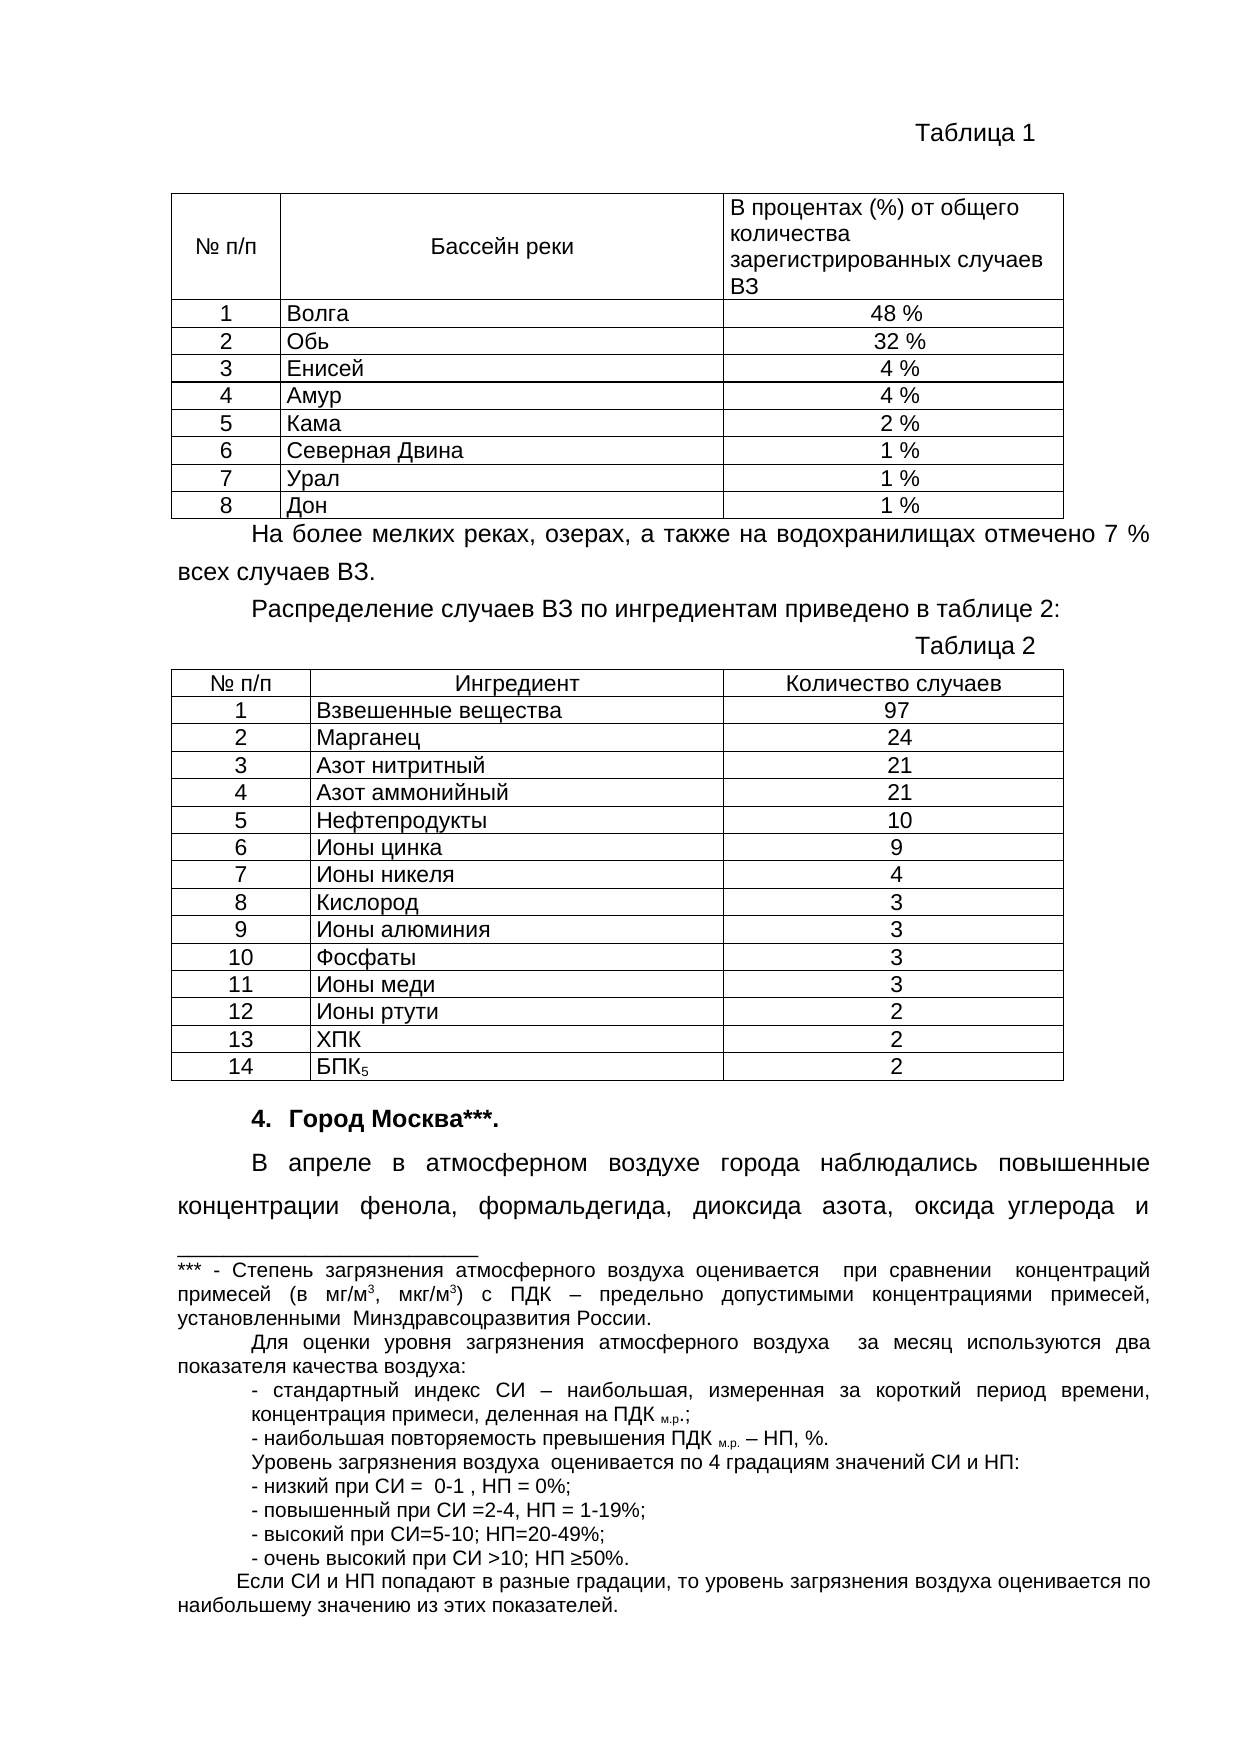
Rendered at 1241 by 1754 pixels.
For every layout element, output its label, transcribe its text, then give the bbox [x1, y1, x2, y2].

table_cell 21 [724, 752, 1063, 778]
text __________________________ [177, 1234, 1152, 1258]
table_cell 4 [172, 383, 280, 409]
table_cell Марганец [311, 724, 723, 751]
table_header Количество случаев [724, 670, 1063, 696]
table_cell Ионы ртути [311, 998, 723, 1025]
text - высокий при СИ=5-10; НП=20-49%; [177, 1521, 1152, 1545]
table_cell 3 [172, 355, 280, 381]
text Для оценки уровня загрязнения атмосферного воздуха за месяц используются два показателя качества воздуха: [177, 1330, 1152, 1378]
table_header В процентах (%) от общего количества зарегистрированных случаев ВЗ [724, 194, 1063, 299]
table_cell 6 [172, 437, 280, 463]
table_cell Урал [281, 465, 723, 491]
table_cell Ионы цинка [311, 834, 723, 860]
table_cell 10 [172, 944, 310, 970]
table_cell Дон [281, 492, 723, 518]
table_cell 8 [172, 889, 310, 915]
table_cell 9 [172, 916, 310, 942]
table_cell 12 [172, 998, 310, 1025]
table_cell 5 [172, 410, 280, 436]
table_cell 1 [172, 697, 310, 723]
table_cell 2 % [724, 410, 1063, 436]
table_cell 4 % [724, 355, 1063, 381]
table_cell 13 [172, 1026, 310, 1052]
text - наибольшая повторяемость превышения ПДК м.р. – НП, %. [177, 1426, 1152, 1449]
table_header Бассейн реки [281, 194, 723, 299]
table_cell 3 [724, 889, 1063, 915]
table_cell 1 % [724, 492, 1063, 518]
table_cell 2 [172, 724, 310, 751]
table_cell 2 [724, 1026, 1063, 1052]
text В апреле в атмосферном воздухе города наблюдались повышенные концентрации фенола, формальдегида, диоксида азота, оксида углерода и [177, 1148, 1152, 1219]
table_cell 4 [172, 779, 310, 806]
table_cell 1 % [724, 437, 1063, 463]
table_header № п/п [172, 194, 280, 299]
text - очень высокий при СИ >10; НП ≥50%. [177, 1545, 1152, 1569]
table_cell Северная Двина [281, 437, 723, 463]
table_cell 6 [172, 834, 310, 860]
table_cell 7 [172, 465, 280, 491]
table_cell Обь [281, 328, 723, 354]
table_cell Кислород [311, 889, 723, 915]
table_cell 3 [724, 944, 1063, 970]
text Если СИ и НП попадают в разные градации, то уровень загрязнения воздуха оценивается по наибольшему значению из этих показателей. [177, 1569, 1152, 1617]
table_cell Взвешенные вещества [311, 697, 723, 723]
table_cell 2 [724, 998, 1063, 1025]
table_cell Кама [281, 410, 723, 436]
table_cell Фосфаты [311, 944, 723, 970]
table_cell Енисей [281, 355, 723, 381]
table_cell 8 [172, 492, 280, 518]
text - стандартный индекс СИ – наибольшая, измеренная за короткий период времени, концентрация примеси, деленная на ПДК м.р.; [251, 1378, 1152, 1426]
text Распределение случаев ВЗ по ингредиентам приведено в таблице 2: [177, 594, 1152, 623]
table_cell 32 % [724, 328, 1063, 354]
table_cell 48 % [724, 300, 1063, 327]
table_cell Амур [281, 383, 723, 409]
table_cell 5 [172, 807, 310, 833]
text Таблица 2 [777, 631, 1152, 660]
table_cell 1 % [724, 465, 1063, 491]
text Таблица 1 [398, 118, 1152, 147]
table_cell 3 [724, 916, 1063, 942]
text *** - Степень загрязнения атмосферного воздуха оценивается при сравнении концентраций примесей (в мг/м3, мкг/м3) с ПДК – предельно допустимыми концентрациями примесей, установленными Минздравсоцразвития России. [177, 1258, 1152, 1330]
table_cell 3 [724, 971, 1063, 997]
list Город Москва***. [251, 1104, 1152, 1133]
table_cell Азот нитритный [311, 752, 723, 778]
table_cell 4 % [724, 383, 1063, 409]
table_cell Нефтепродукты [311, 807, 723, 833]
table_cell 2 [172, 328, 280, 354]
table_cell Ионы меди [311, 971, 723, 997]
table_cell Ионы никеля [311, 861, 723, 888]
text - низкий при СИ = 0-1 , НП = 0%; [177, 1473, 1152, 1497]
table_cell Ионы алюминия [311, 916, 723, 942]
table_cell 10 [724, 807, 1063, 833]
table_cell БПК5 [311, 1053, 723, 1079]
table_cell ХПК [311, 1026, 723, 1052]
table_cell Волга [281, 300, 723, 327]
table_cell 24 [724, 724, 1063, 751]
table_cell Азот аммонийный [311, 779, 723, 806]
text На более мелких реках, озерах, а также на водохранилищах отмечено 7 % всех случаев ВЗ. [177, 519, 1152, 585]
table_header Ингредиент [311, 670, 723, 696]
table_header № п/п [172, 670, 310, 696]
table_cell 7 [172, 861, 310, 888]
table_cell 4 [724, 861, 1063, 888]
text Уровень загрязнения воздуха оценивается по 4 градациям значений СИ и НП: [177, 1449, 1152, 1473]
text - повышенный при СИ =2-4, НП = 1-19%; [177, 1497, 1152, 1521]
table_cell 21 [724, 779, 1063, 806]
table_cell 2 [724, 1053, 1063, 1079]
table_cell 11 [172, 971, 310, 997]
table_cell 97 [724, 697, 1063, 723]
table_cell 1 [172, 300, 280, 327]
table_cell 3 [172, 752, 310, 778]
table_cell 9 [724, 834, 1063, 860]
table_cell 14 [172, 1053, 310, 1079]
